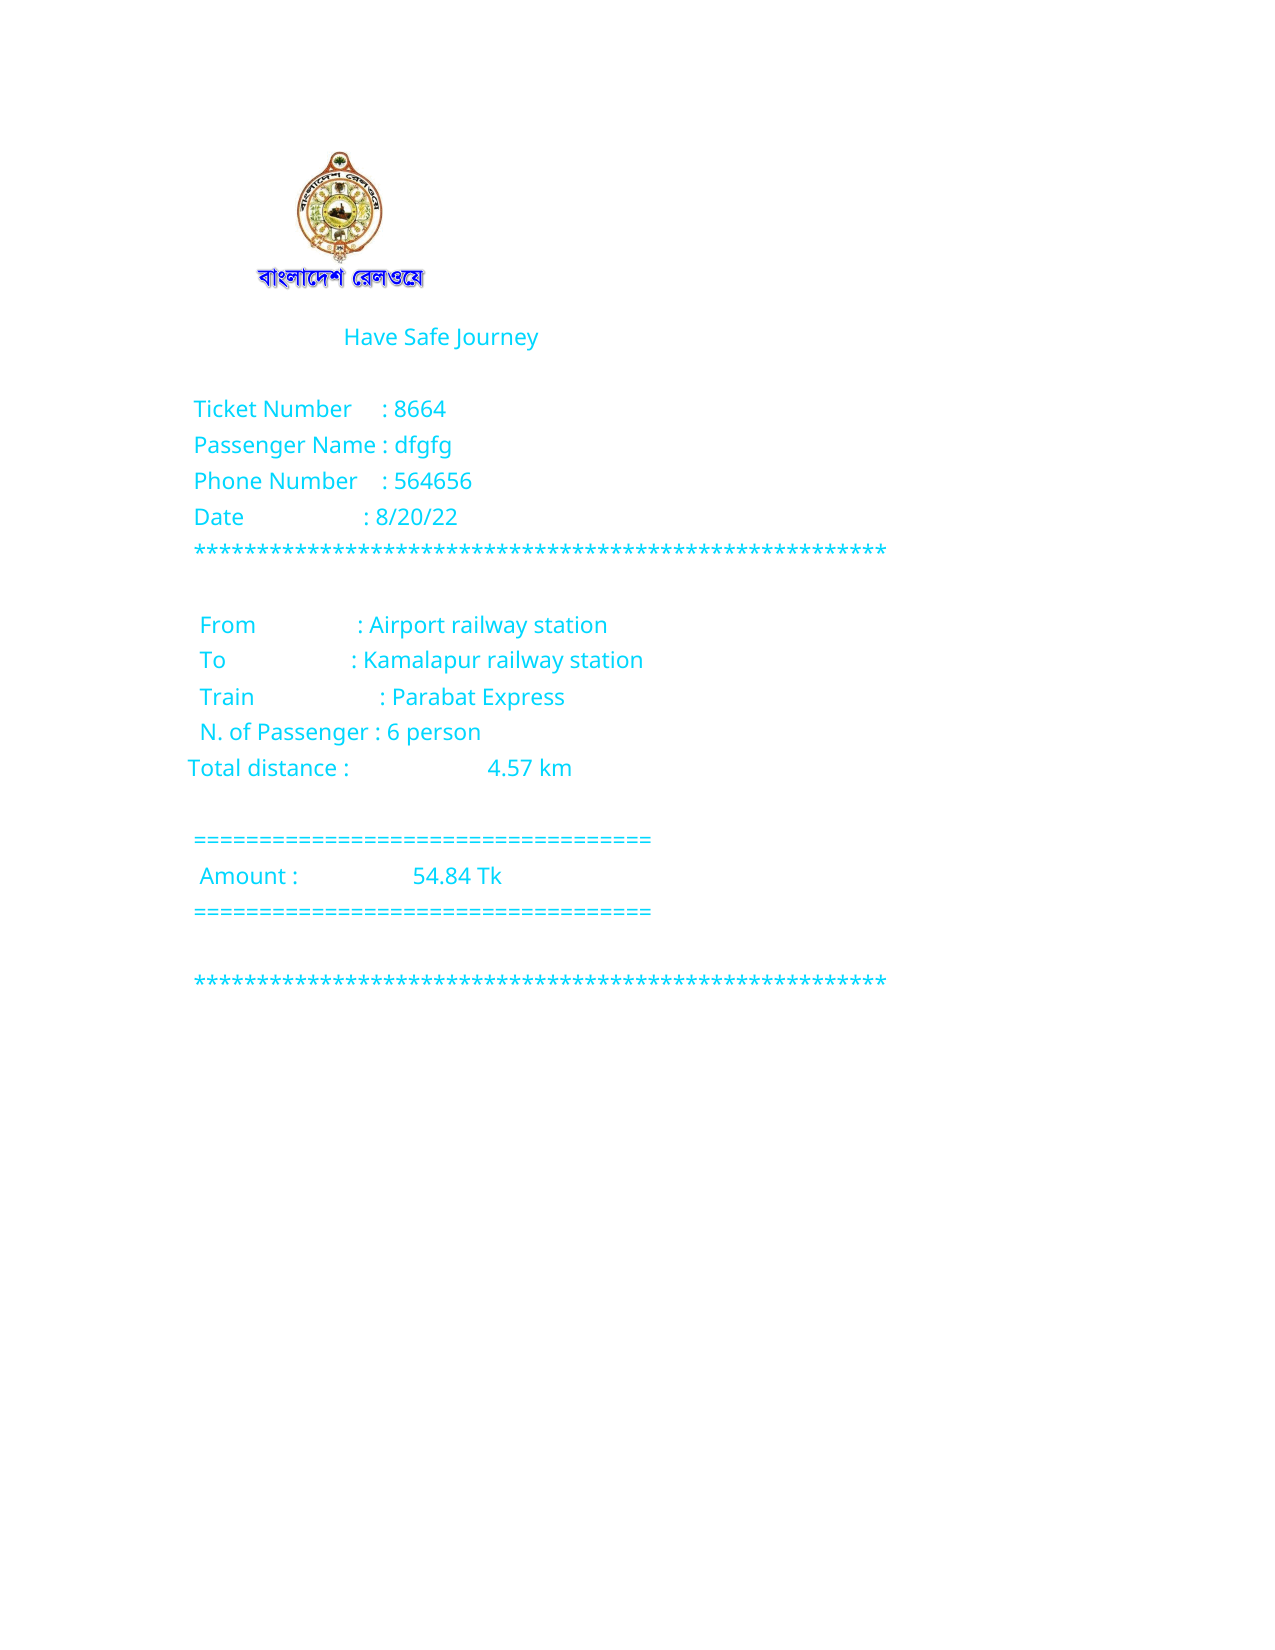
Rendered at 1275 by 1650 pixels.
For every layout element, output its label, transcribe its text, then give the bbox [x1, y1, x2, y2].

picture [206, 150, 481, 296]
text Have Safe Journey Ticket Number : 8664 Passenger Name : dfgfg Phone Number : 564656 Date : 8/20/22 ******************************************************* From : Airport railway station To : Kamalapur railway station Train : Parabat Express N. of Passenger : 6 person Total distance : 4.57 km =================================== Amount : 54.84 Tk =================================== ******************************************************* [187, 321, 1087, 1035]
